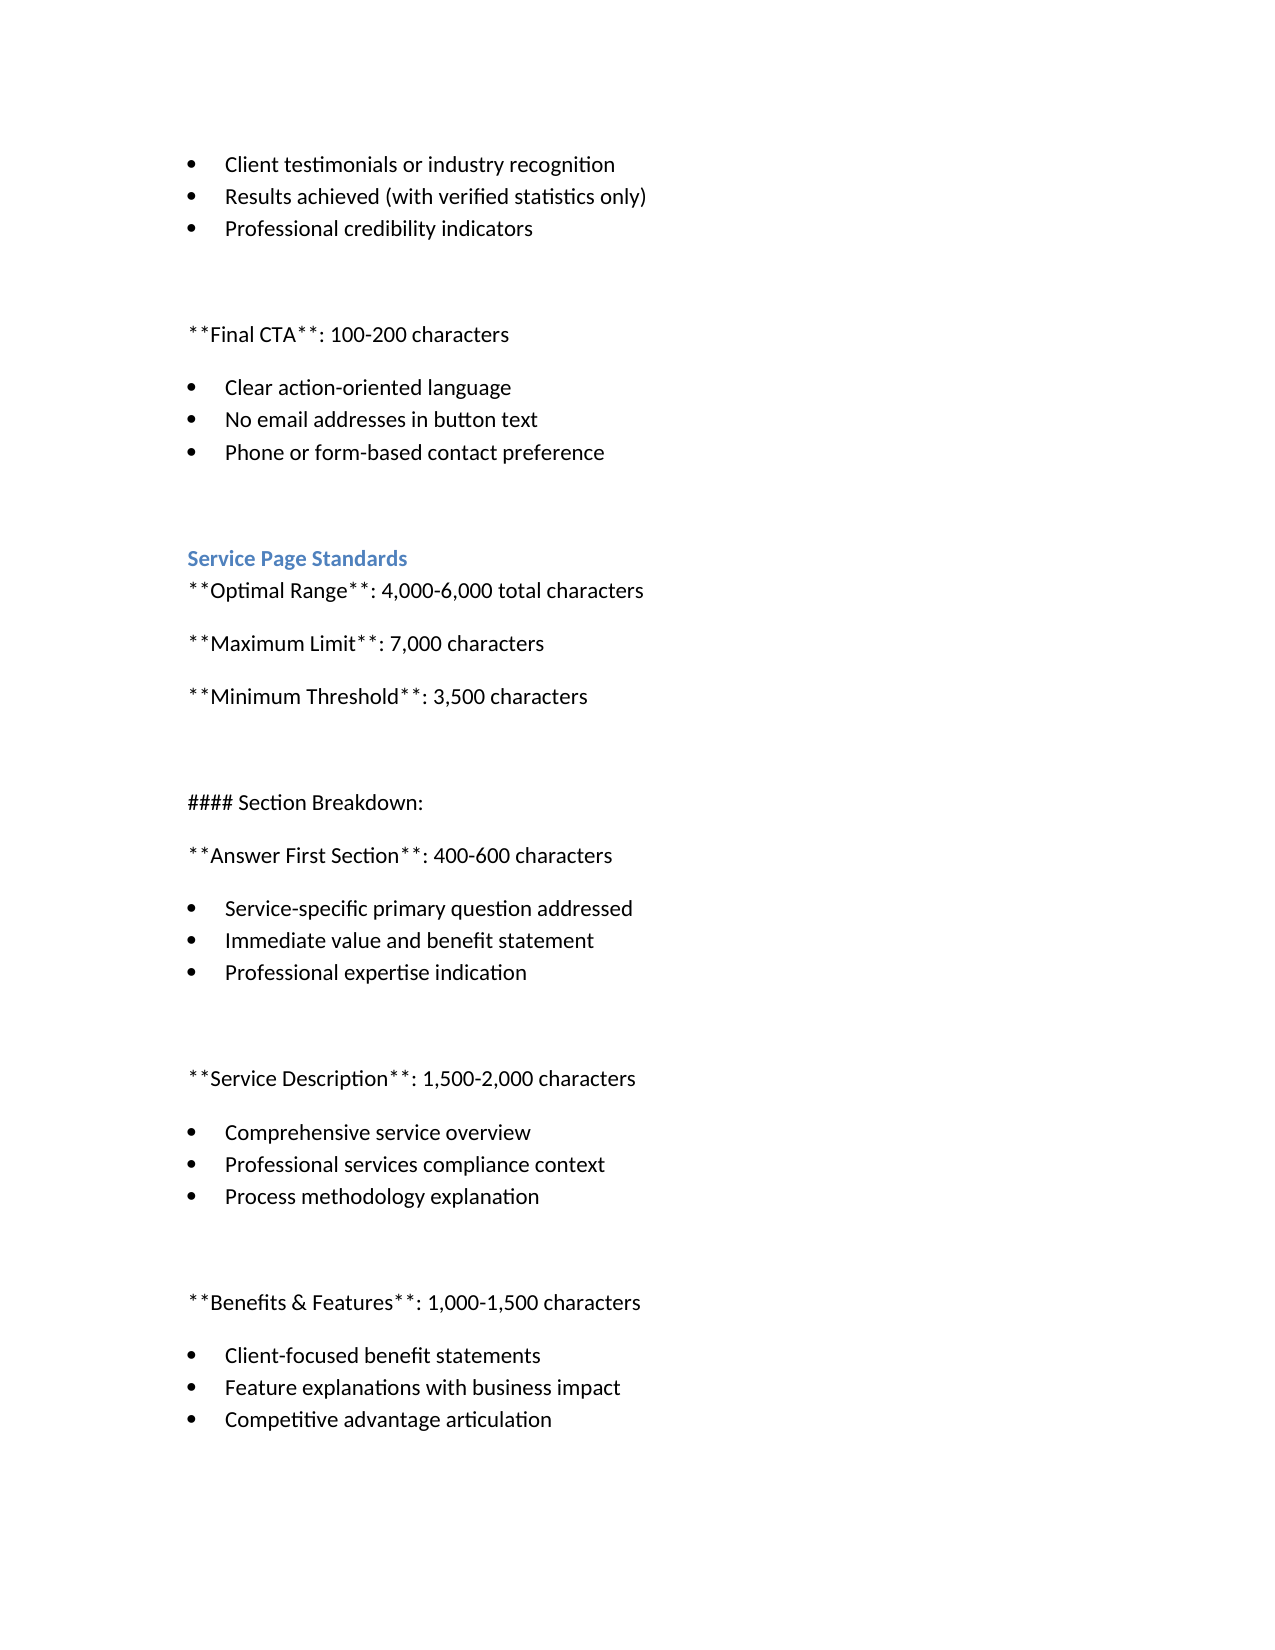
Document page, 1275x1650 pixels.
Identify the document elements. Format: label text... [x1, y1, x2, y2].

list Process methodology explanation [187, 1182, 1087, 1210]
text **Final CTA**: 100-200 characters [187, 320, 1087, 348]
list Client testimonials or industry recognition [187, 150, 1087, 178]
list Professional services compliance context [187, 1150, 1087, 1178]
text **Service Description**: 1,500-2,000 characters [187, 1064, 1087, 1093]
list Phone or form-based contact preference [187, 438, 1087, 466]
list Results achieved (with verified statistics only) [187, 182, 1087, 210]
list Professional credibility indicators [187, 214, 1087, 242]
text **Maximum Limit**: 7,000 characters [187, 629, 1087, 657]
text #### Section Breakdown: [187, 788, 1087, 816]
list Feature explanations with business impact [187, 1373, 1087, 1401]
list Client-focused benefit statements [187, 1341, 1087, 1369]
list Immediate value and benefit statement [187, 926, 1087, 954]
list Professional expertise indication [187, 958, 1087, 987]
list Clear action-oriented language [187, 373, 1087, 401]
list No email addresses in button text [187, 406, 1087, 434]
list Service-specific primary question addressed [187, 894, 1087, 922]
text **Minimum Threshold**: 3,500 characters [187, 682, 1087, 710]
text **Answer First Section**: 400-600 characters [187, 841, 1087, 869]
text **Optimal Range**: 4,000-6,000 total characters [187, 576, 1087, 604]
subtitle Service Page Standards [187, 544, 1087, 572]
list Comprehensive service overview [187, 1118, 1087, 1146]
list Competitive advantage articulation [187, 1405, 1087, 1433]
text **Benefits & Features**: 1,000-1,500 characters [187, 1288, 1087, 1316]
